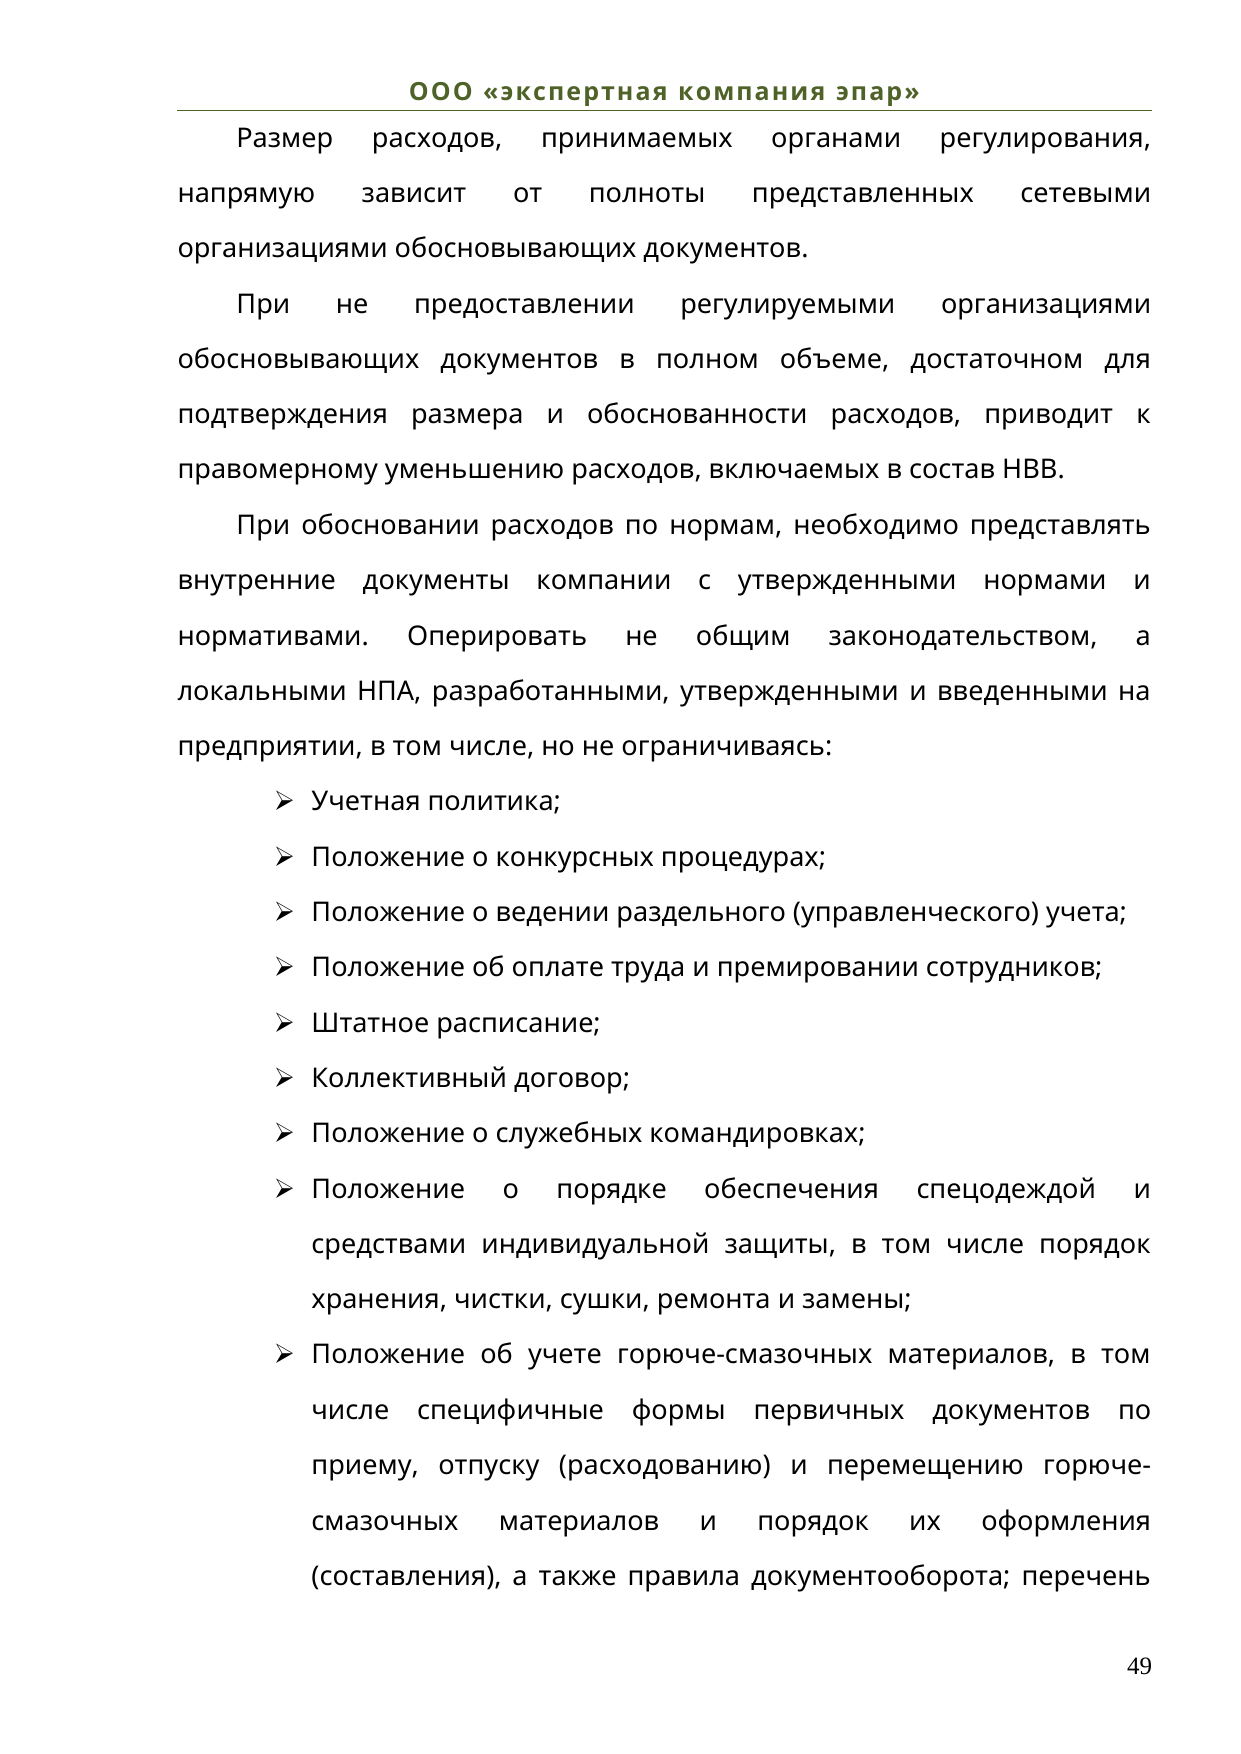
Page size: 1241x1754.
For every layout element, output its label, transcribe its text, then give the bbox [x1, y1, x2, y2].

list Коллективный договор; [274, 1058, 1152, 1095]
list Штатное расписание; [274, 1003, 1152, 1040]
text При не предоставлении регулируемыми организациями обосновывающих документов в полном объеме, достаточном для подтверждения размера и обоснованности расходов, приводит к правомерному уменьшению расходов, включаемых в состав НВВ. [177, 284, 1152, 487]
list Положение о ведении раздельного (управленческого) учета; [274, 892, 1152, 929]
text При обосновании расходов по нормам, необходимо представлять внутренние документы компании с утвержденными нормами и нормативами. Оперировать не общим законодательством, а локальными НПА, разработанными, утвержденными и введенными на предприятии, в том числе, но не ограничиваясь: [177, 505, 1152, 763]
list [274, 1335, 1152, 1593]
list Положение об оплате труда и премировании сотрудников; [274, 948, 1152, 985]
text Размер расходов, принимаемых органами регулирования, напрямую зависит от полноты представленных сетевыми организациями обосновывающих документов. [177, 118, 1152, 266]
list Положение о конкурсных процедурах; [274, 837, 1152, 874]
list Положение о служебных командировках; [274, 1114, 1152, 1151]
list Учетная политика; [274, 782, 1152, 819]
list Положение о порядке обеспечения спецодеждой и средствами индивидуальной защиты, в том числе порядок хранения, чистки, сушки, ремонта и замены; [274, 1169, 1152, 1317]
